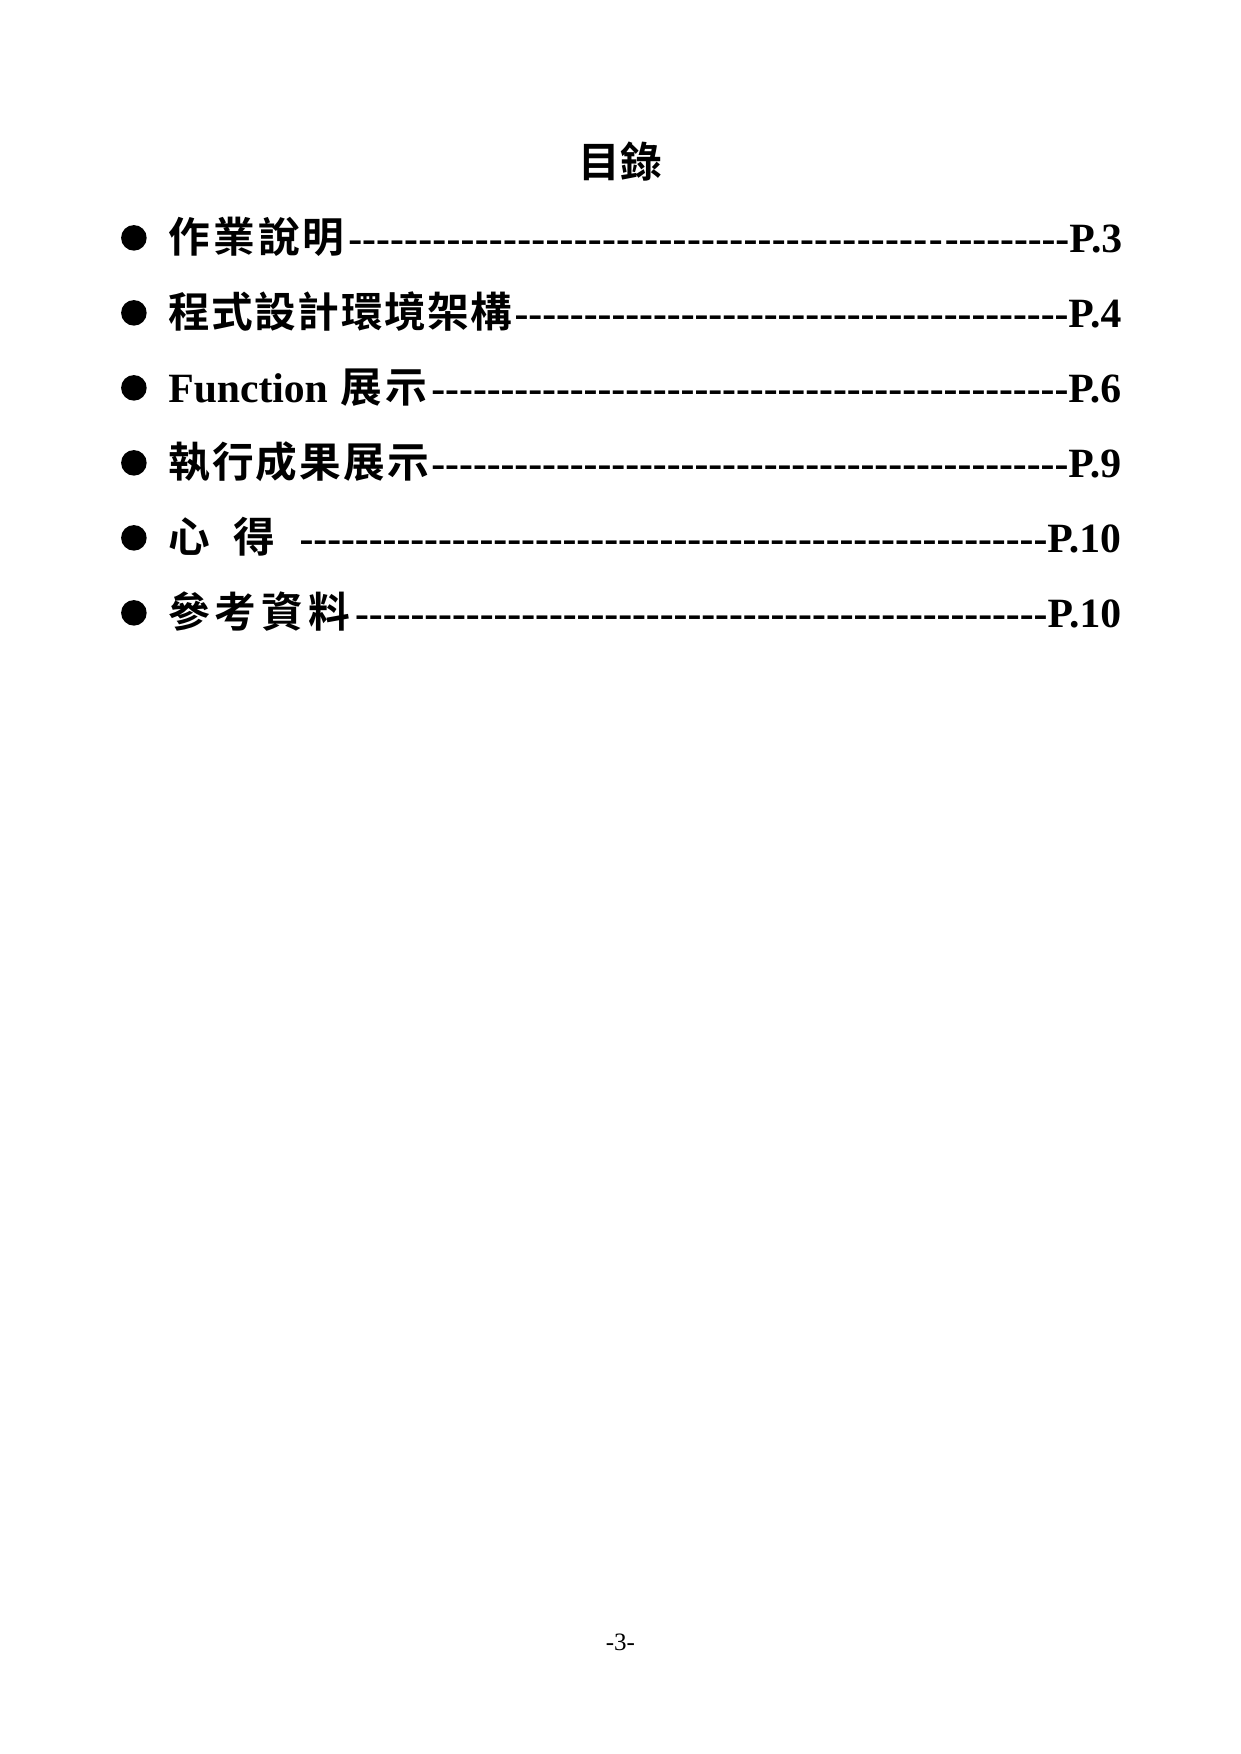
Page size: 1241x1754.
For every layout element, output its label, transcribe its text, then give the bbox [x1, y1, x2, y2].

subtitle Function展示----------------------------------------------P.6 [118, 347, 1122, 422]
list 心得------------------------------------------------------P.10 [118, 497, 1122, 572]
subtitle 執行成果展示----------------------------------------------P.9 [118, 422, 1122, 497]
text 目錄 [118, 122, 1122, 197]
list 參考資料--------------------------------------------------P.10 [118, 572, 1122, 647]
subtitle 程式設計環境架構----------------------------------------P.4 [118, 272, 1122, 347]
list 作業說明---------------------------------------------------P.3 [118, 197, 1122, 272]
